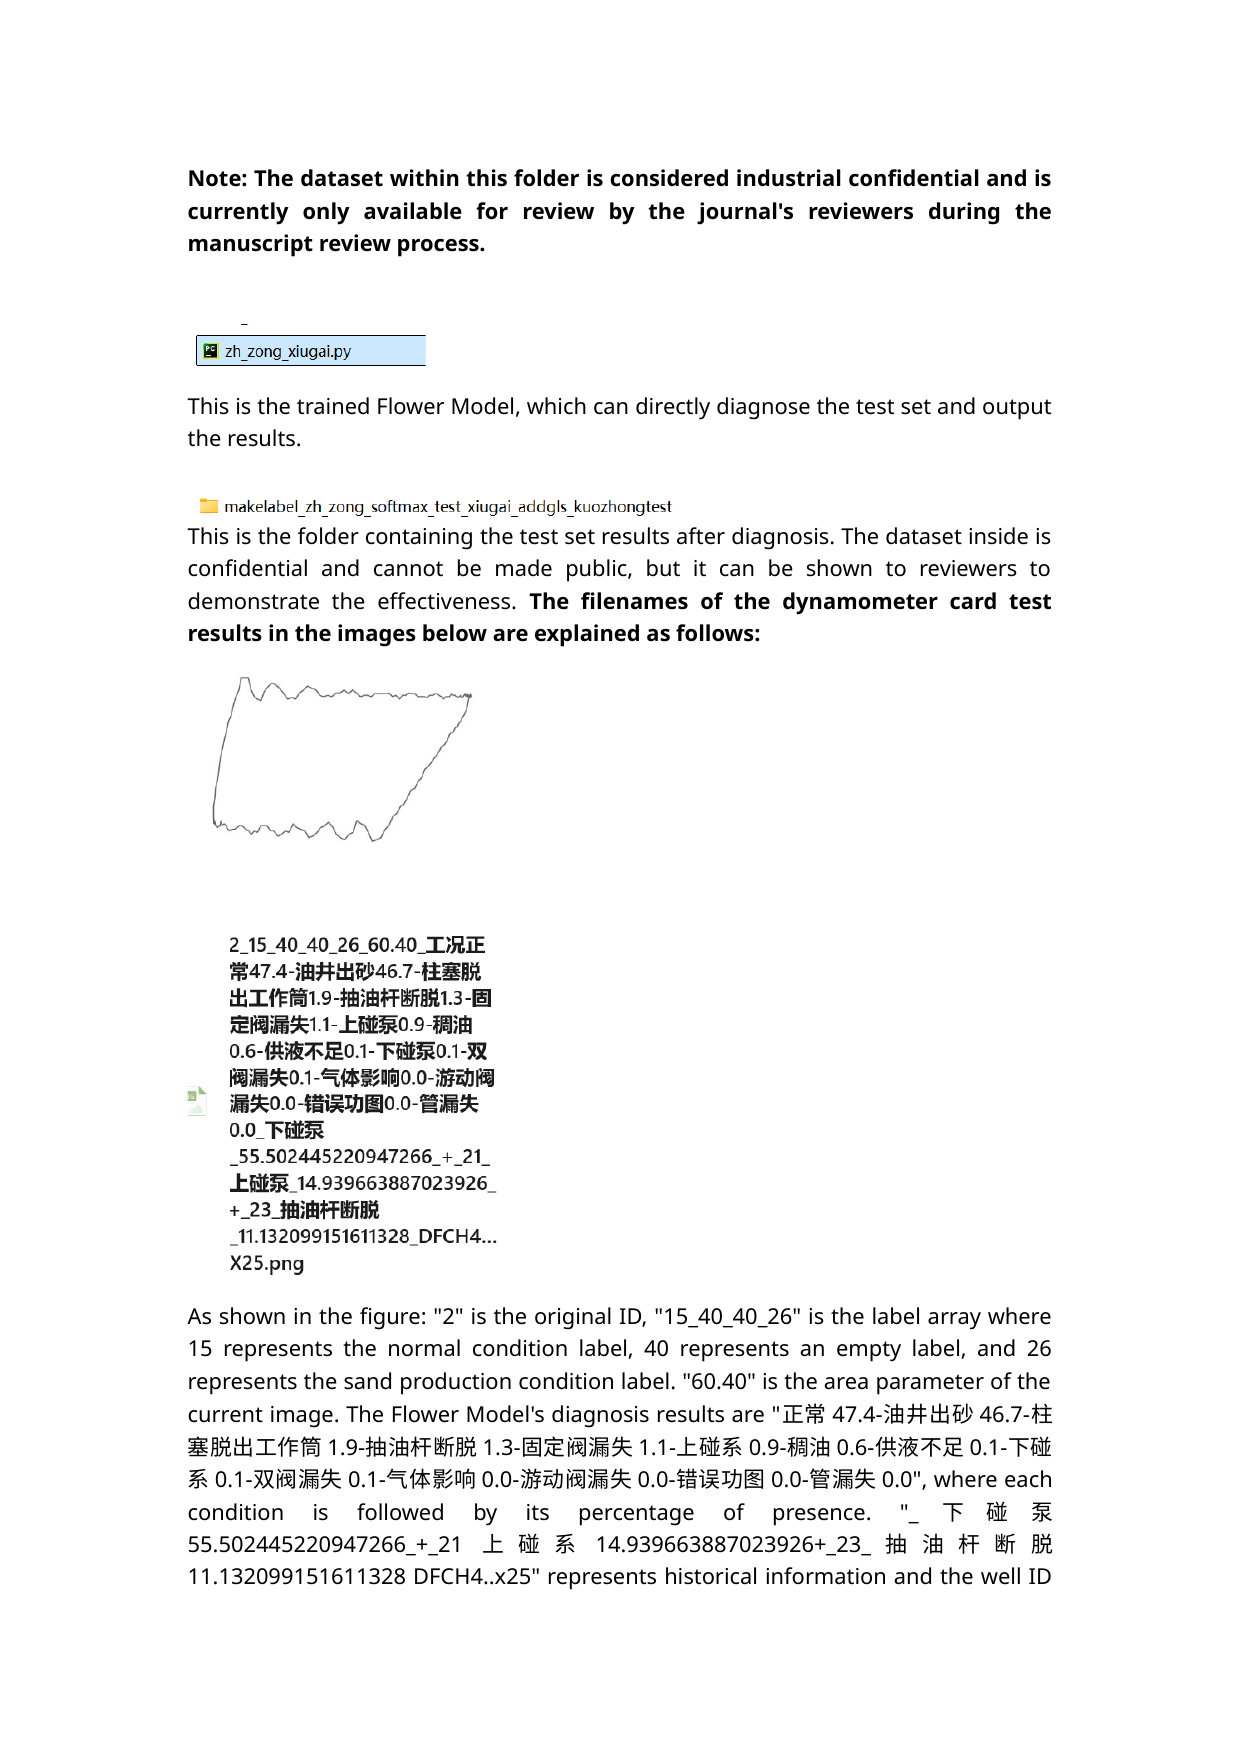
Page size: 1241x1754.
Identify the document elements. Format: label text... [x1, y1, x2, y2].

text Note: The dataset within this folder is considered industrial confidential and is currently only available for review by the journal's reviewers during the manuscript review process. [187, 162, 1053, 259]
text This is the trained Flower Model, which can directly diagnose the test set and output the results. [187, 389, 1053, 454]
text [187, 1299, 1053, 1592]
text This is the folder containing the test set results after diagnosis. The dataset inside is confidential and cannot be made public, but it can be shown to reviewers to demonstrate the effectiveness. The filenames of the dynamometer card test results in the images below are explained as follows: [187, 519, 1053, 649]
picture [187, 649, 506, 1285]
picture [187, 324, 426, 367]
picture [187, 487, 720, 519]
